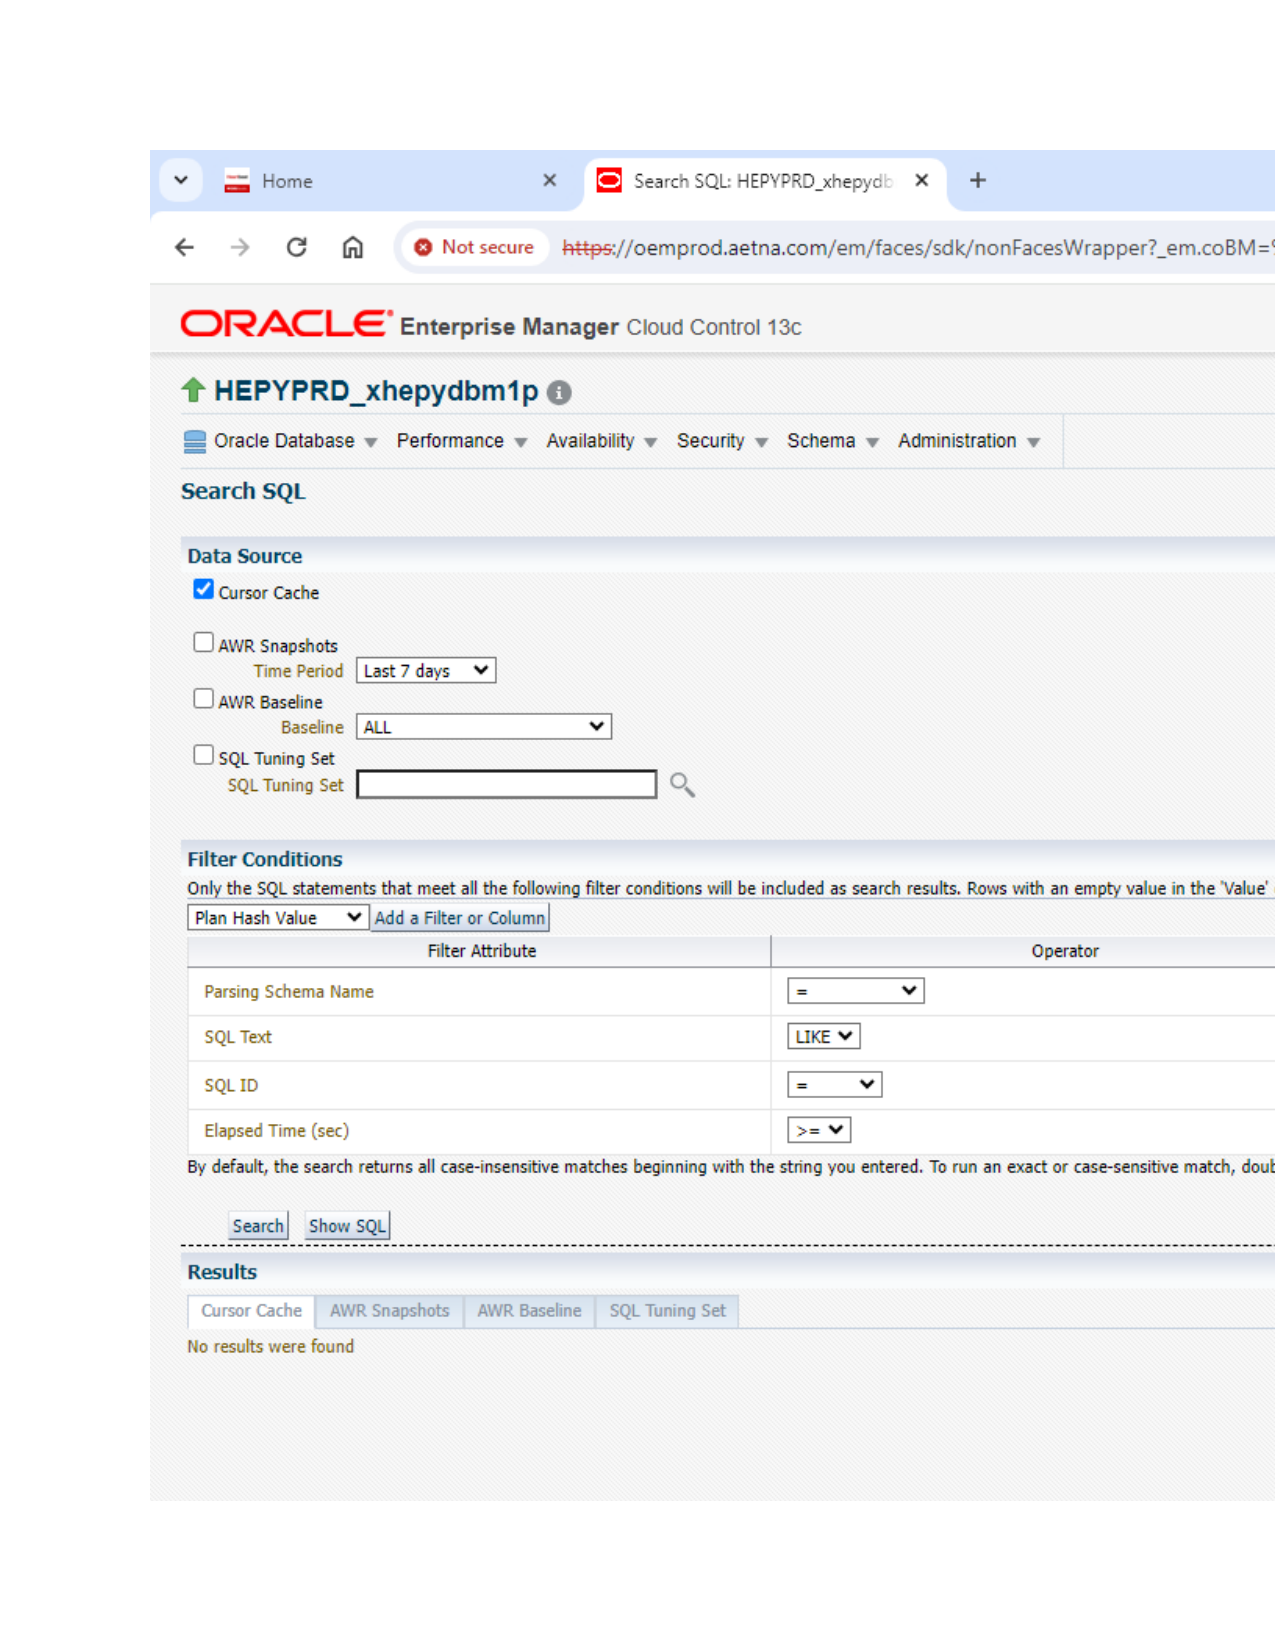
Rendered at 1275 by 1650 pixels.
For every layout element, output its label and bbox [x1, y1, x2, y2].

picture [150, 150, 1275, 1501]
